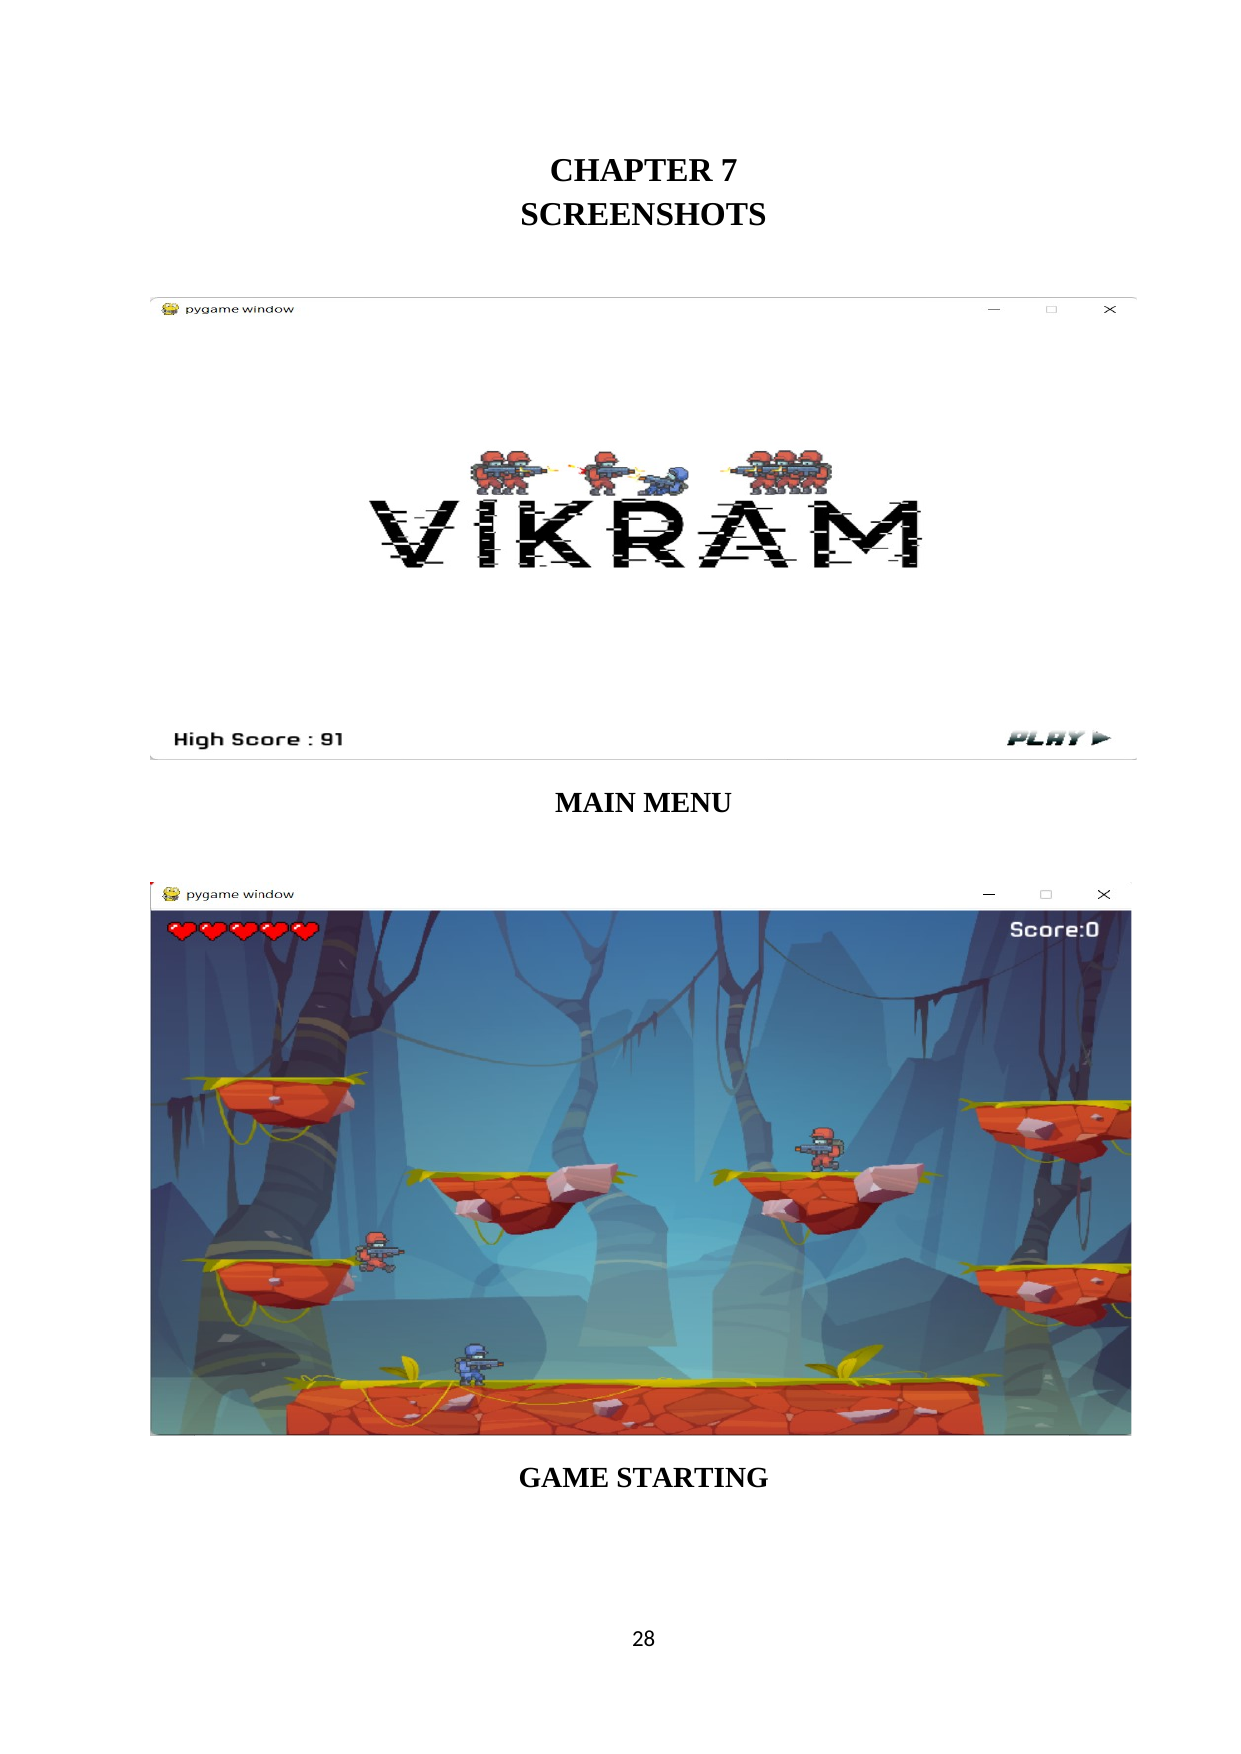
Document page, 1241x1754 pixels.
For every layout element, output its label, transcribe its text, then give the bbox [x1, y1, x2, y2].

list MAIN MENU [150, 785, 1137, 818]
picture [150, 882, 1132, 1436]
text GAME STARTING [150, 1460, 1137, 1494]
list CHAPTER 7 [150, 150, 1137, 188]
picture [150, 297, 1137, 760]
list SCREENSHOTS [150, 194, 1137, 232]
